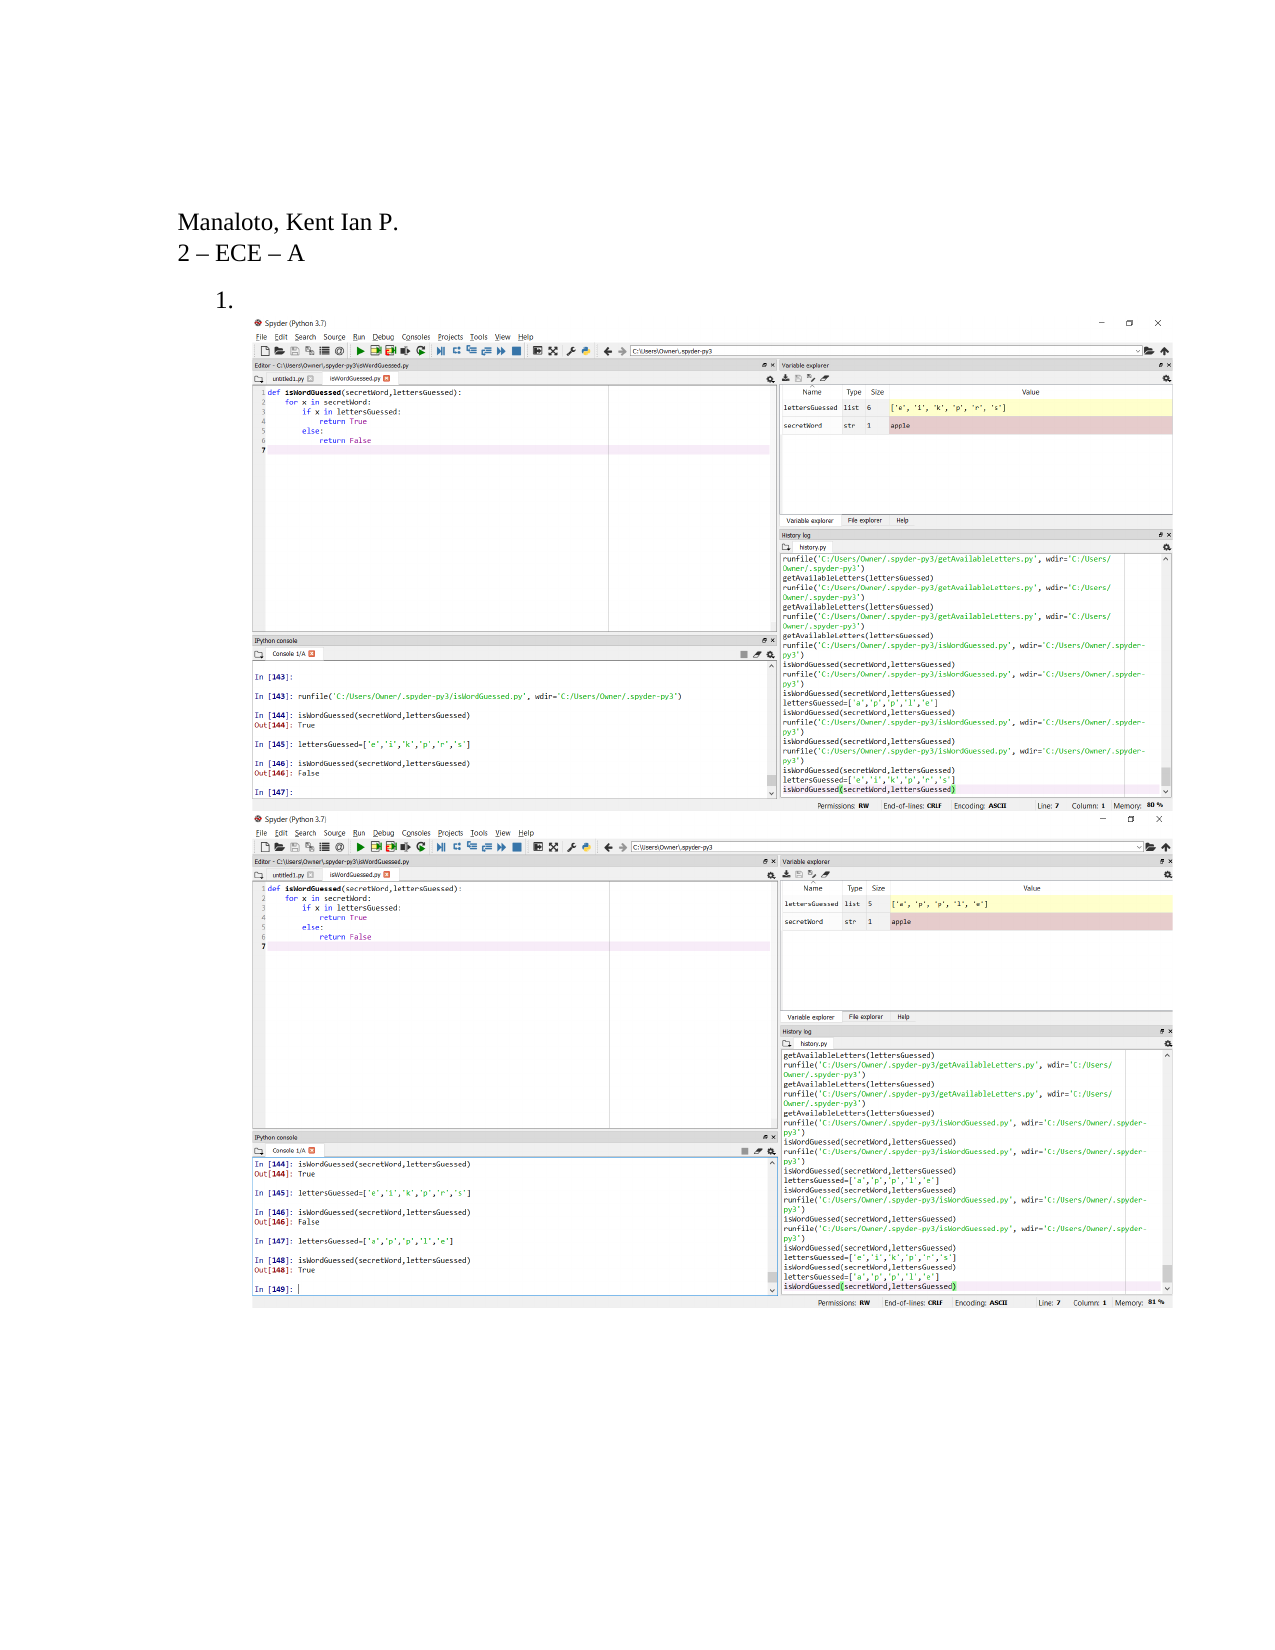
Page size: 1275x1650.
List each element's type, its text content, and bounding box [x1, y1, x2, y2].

picture [252, 316, 1173, 811]
text Manaloto, Kent Ian P. 2 – ECE – A [177, 207, 1098, 267]
picture [252, 812, 1173, 1308]
